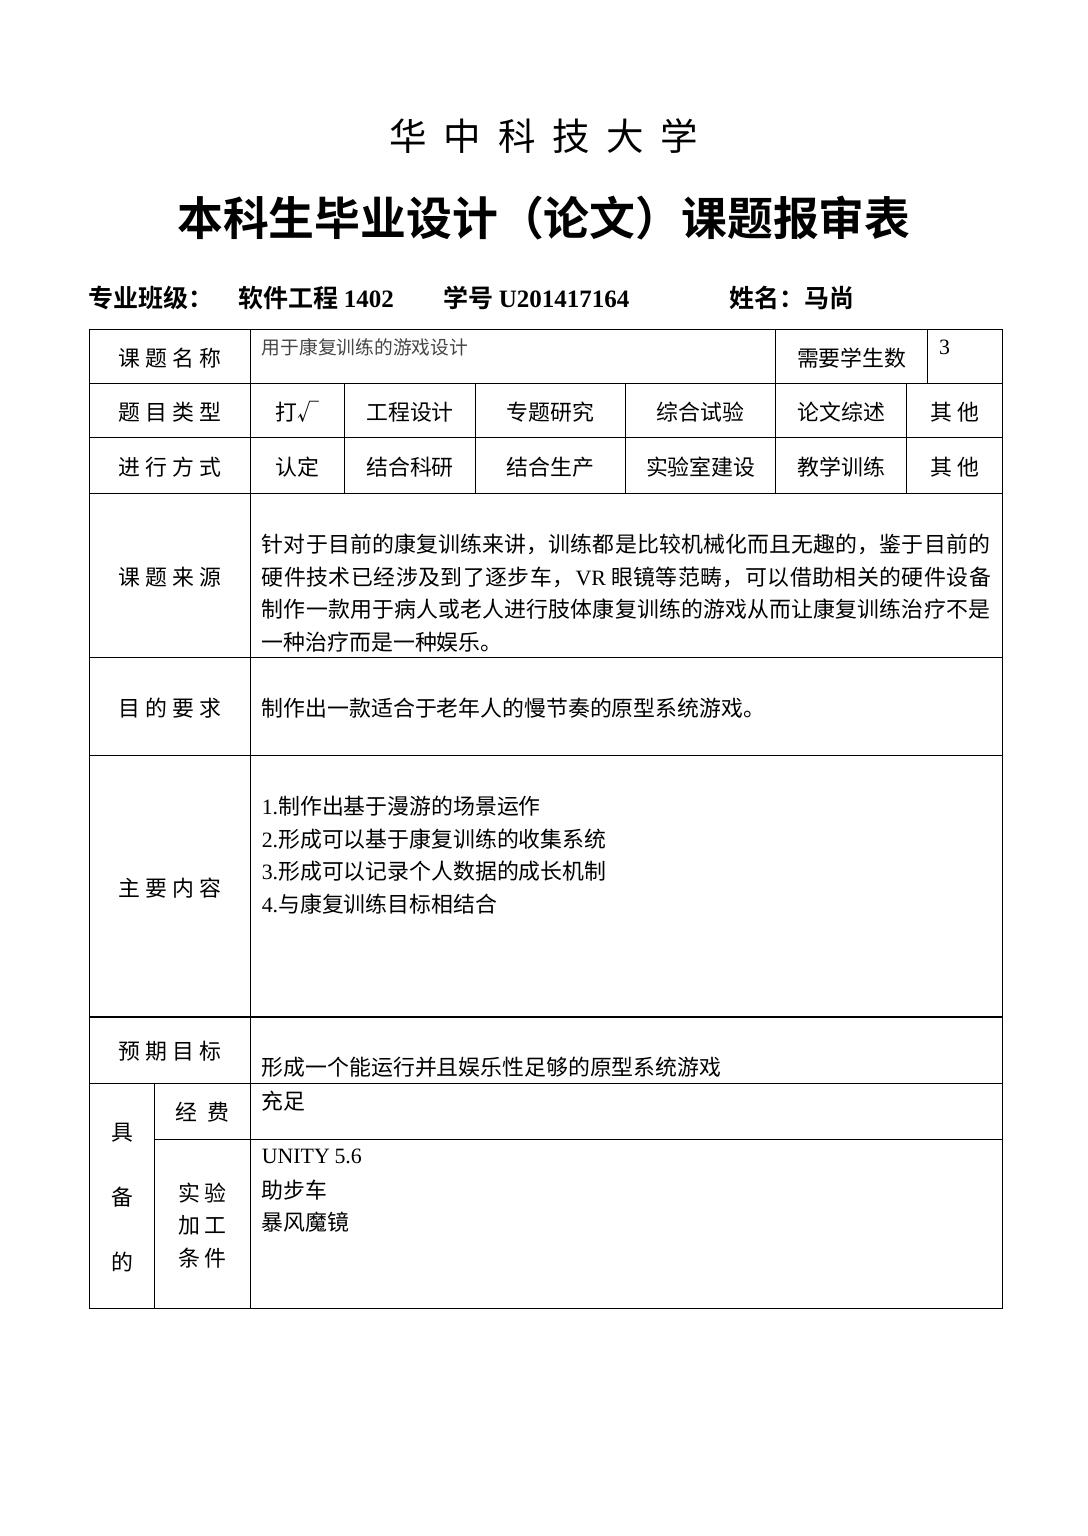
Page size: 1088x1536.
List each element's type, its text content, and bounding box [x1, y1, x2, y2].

table_cell 课 题 来 源 [90, 494, 250, 657]
table_cell 实 验 加 工 条 件 [155, 1140, 250, 1308]
table_cell 预 期 目 标 [90, 1018, 250, 1082]
table_cell 论文综述 [776, 384, 906, 437]
table_cell 目 的 要 求 [90, 658, 250, 755]
text 华 中 科 技 大 学 [89, 101, 999, 166]
table_header 需要学生数 [776, 330, 927, 383]
table_cell 其 他 [907, 384, 1002, 437]
table_cell 实验室建设 [626, 438, 775, 493]
table_cell 制作出一款适合于老年人的慢节奏的原型系统游戏。 [251, 658, 1002, 755]
table_cell 专题研究 [476, 384, 625, 437]
table_cell 形成一个能运行并且娱乐性足够的原型系统游戏 [251, 1018, 1002, 1082]
table_cell 主 要 内 容 [90, 756, 250, 1016]
table_cell 认定 [251, 438, 344, 493]
table_cell 题 目 类 型 [90, 384, 250, 437]
text 本科生毕业设计（论文）课题报审表 [89, 166, 999, 264]
table_cell 具 备 的 条 件 [90, 1084, 154, 1308]
text 专业班级： 软件工程1402 学号U201417164 姓名：马尚 [89, 264, 999, 329]
table_cell 综合试验 [626, 384, 775, 437]
table_cell 结合科研 [345, 438, 475, 493]
table_cell 工程设计 [345, 384, 475, 437]
table_cell 其 他 [907, 438, 1002, 493]
table_cell 进 行 方 式 [90, 438, 250, 493]
table_cell 打√ [251, 384, 344, 437]
table_cell UNITY 5.6 助步车 暴风魔镜 [251, 1140, 1002, 1308]
table_cell 结合生产 [476, 438, 625, 493]
table_cell 针对于目前的康复训练来讲，训练都是比较机械化而且无趣的，鉴于目前的硬件技术已经涉及到了逐步车，VR眼镜等范畴，可以借助相关的硬件设备制作一款用于病人或老人进行肢体康复训练的游戏从而让康复训练治疗不是一种治疗而是一种娱乐。 [251, 494, 1002, 657]
table_cell 充足 [251, 1084, 1002, 1139]
table_header 课 题 名 称 [90, 330, 250, 383]
table_header 3 [928, 330, 1002, 383]
table_cell 经 费 [155, 1084, 250, 1139]
table_header 用于康复训练的游戏设计 [251, 330, 775, 383]
table_cell 制作出基于漫游的场景运作 形成可以基于康复训练的收集系统 形成可以记录个人数据的成长机制 与康复训练目标相结合 [251, 756, 1002, 1016]
table_cell 教学训练 [776, 438, 906, 493]
